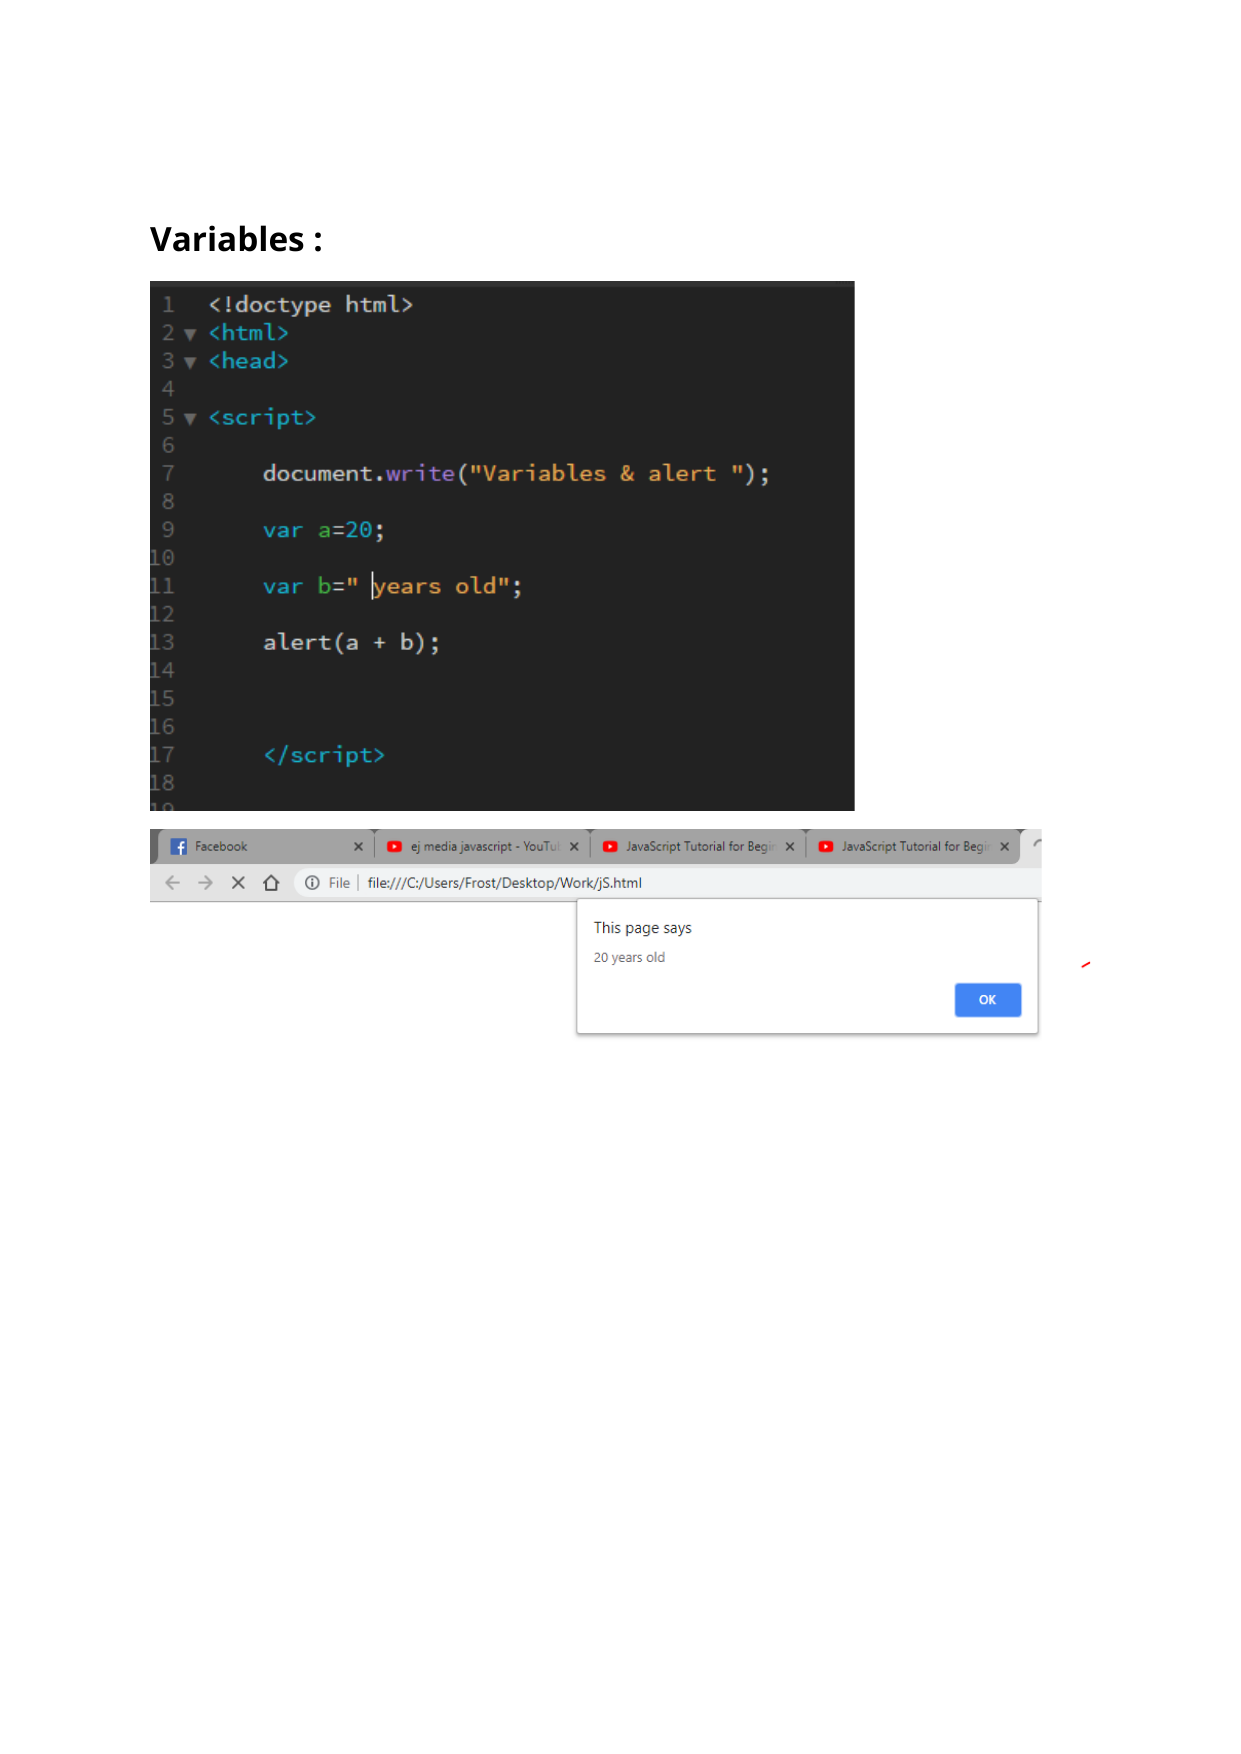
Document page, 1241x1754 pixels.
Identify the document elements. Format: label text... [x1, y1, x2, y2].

picture [150, 829, 1091, 1161]
picture [150, 281, 855, 811]
text Variables : [150, 216, 1090, 261]
